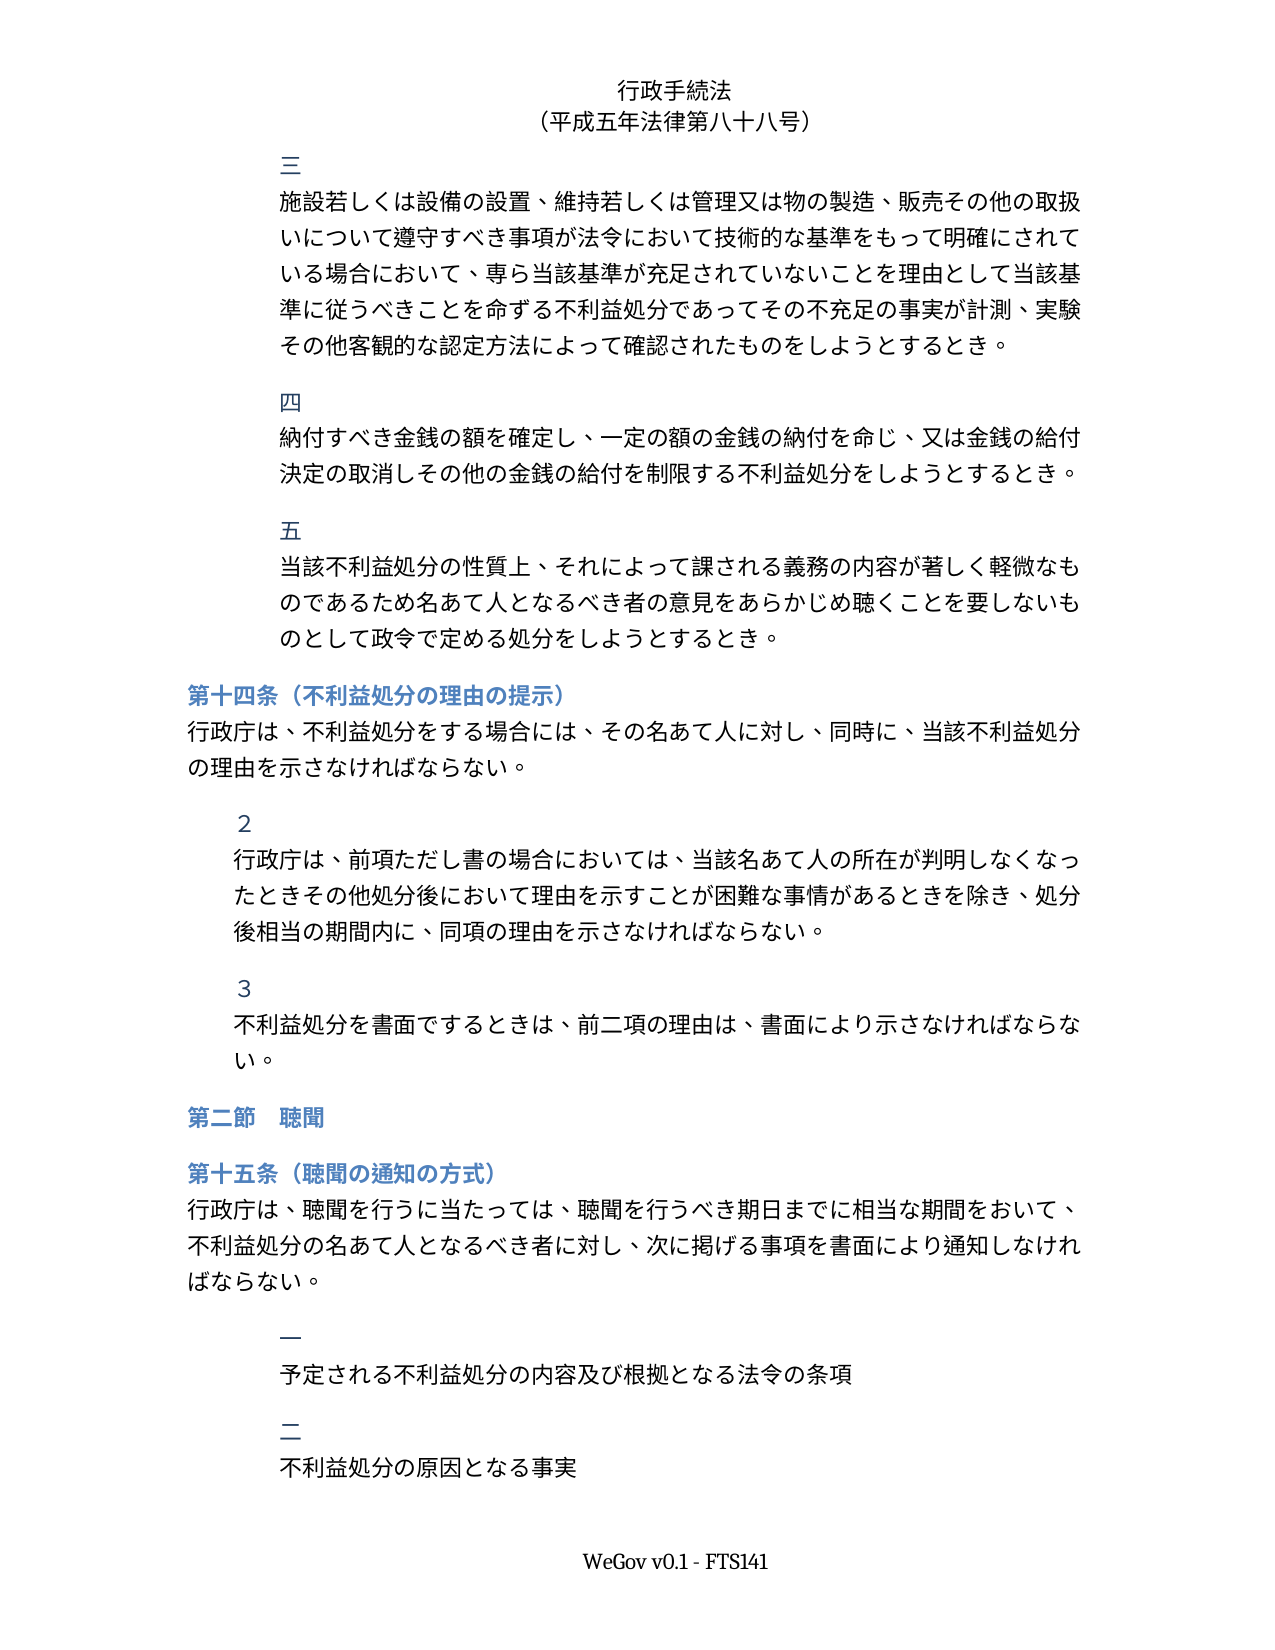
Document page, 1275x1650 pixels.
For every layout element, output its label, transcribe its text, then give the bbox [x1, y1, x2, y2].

subtitle 五 [279, 515, 1087, 546]
text 不利益処分の原因となる事実 [279, 1452, 1087, 1483]
subtitle ３ [233, 973, 1087, 1004]
text 施設若しくは設備の設置、維持若しくは管理又は物の製造、販売その他の取扱いについて遵守すべき事項が法令において技術的な基準をもって明確にされている場合において、専ら当該基準が充足されていないことを理由として当該基準に従うべきことを命ずる不利益処分であってその不充足の事実が計測、実験その他客観的な認定方法によって確認されたものをしようとするとき。 [279, 186, 1087, 361]
subtitle 第十四条（不利益処分の理由の提示） [187, 680, 1087, 711]
subtitle 第十五条（聴聞の通知の方式） [187, 1158, 1087, 1189]
subtitle 一 [279, 1323, 1087, 1354]
subtitle 二 [279, 1416, 1087, 1447]
text 行政庁は、聴聞を行うに当たっては、聴聞を行うべき期日までに相当な期間をおいて、不利益処分の名あて人となるべき者に対し、次に掲げる事項を書面により通知しなければならない。 [187, 1194, 1087, 1297]
text 不利益処分を書面でするときは、前二項の理由は、書面により示さなければならない。 [233, 1009, 1087, 1076]
text 当該不利益処分の性質上、それによって課される義務の内容が著しく軽微なものであるため名あて人となるべき者の意見をあらかじめ聴くことを要しないものとして政令で定める処分をしようとするとき。 [279, 551, 1087, 654]
text 予定される不利益処分の内容及び根拠となる法令の条項 [279, 1359, 1087, 1390]
text 納付すべき金銭の額を確定し、一定の額の金銭の納付を命じ、又は金銭の給付決定の取消しその他の金銭の給付を制限する不利益処分をしようとするとき。 [279, 422, 1087, 489]
text 行政庁は、前項ただし書の場合においては、当該名あて人の所在が判明しなくなったときその他処分後において理由を示すことが困難な事情があるときを除き、処分後相当の期間内に、同項の理由を示さなければならない。 [233, 844, 1087, 947]
text 行政庁は、不利益処分をする場合には、その名あて人に対し、同時に、当該不利益処分の理由を示さなければならない。 [187, 716, 1087, 783]
subtitle 三 [279, 150, 1087, 181]
subtitle 四 [279, 386, 1087, 418]
subtitle 第二節 聴聞 [187, 1102, 1087, 1133]
subtitle ２ [233, 808, 1087, 839]
